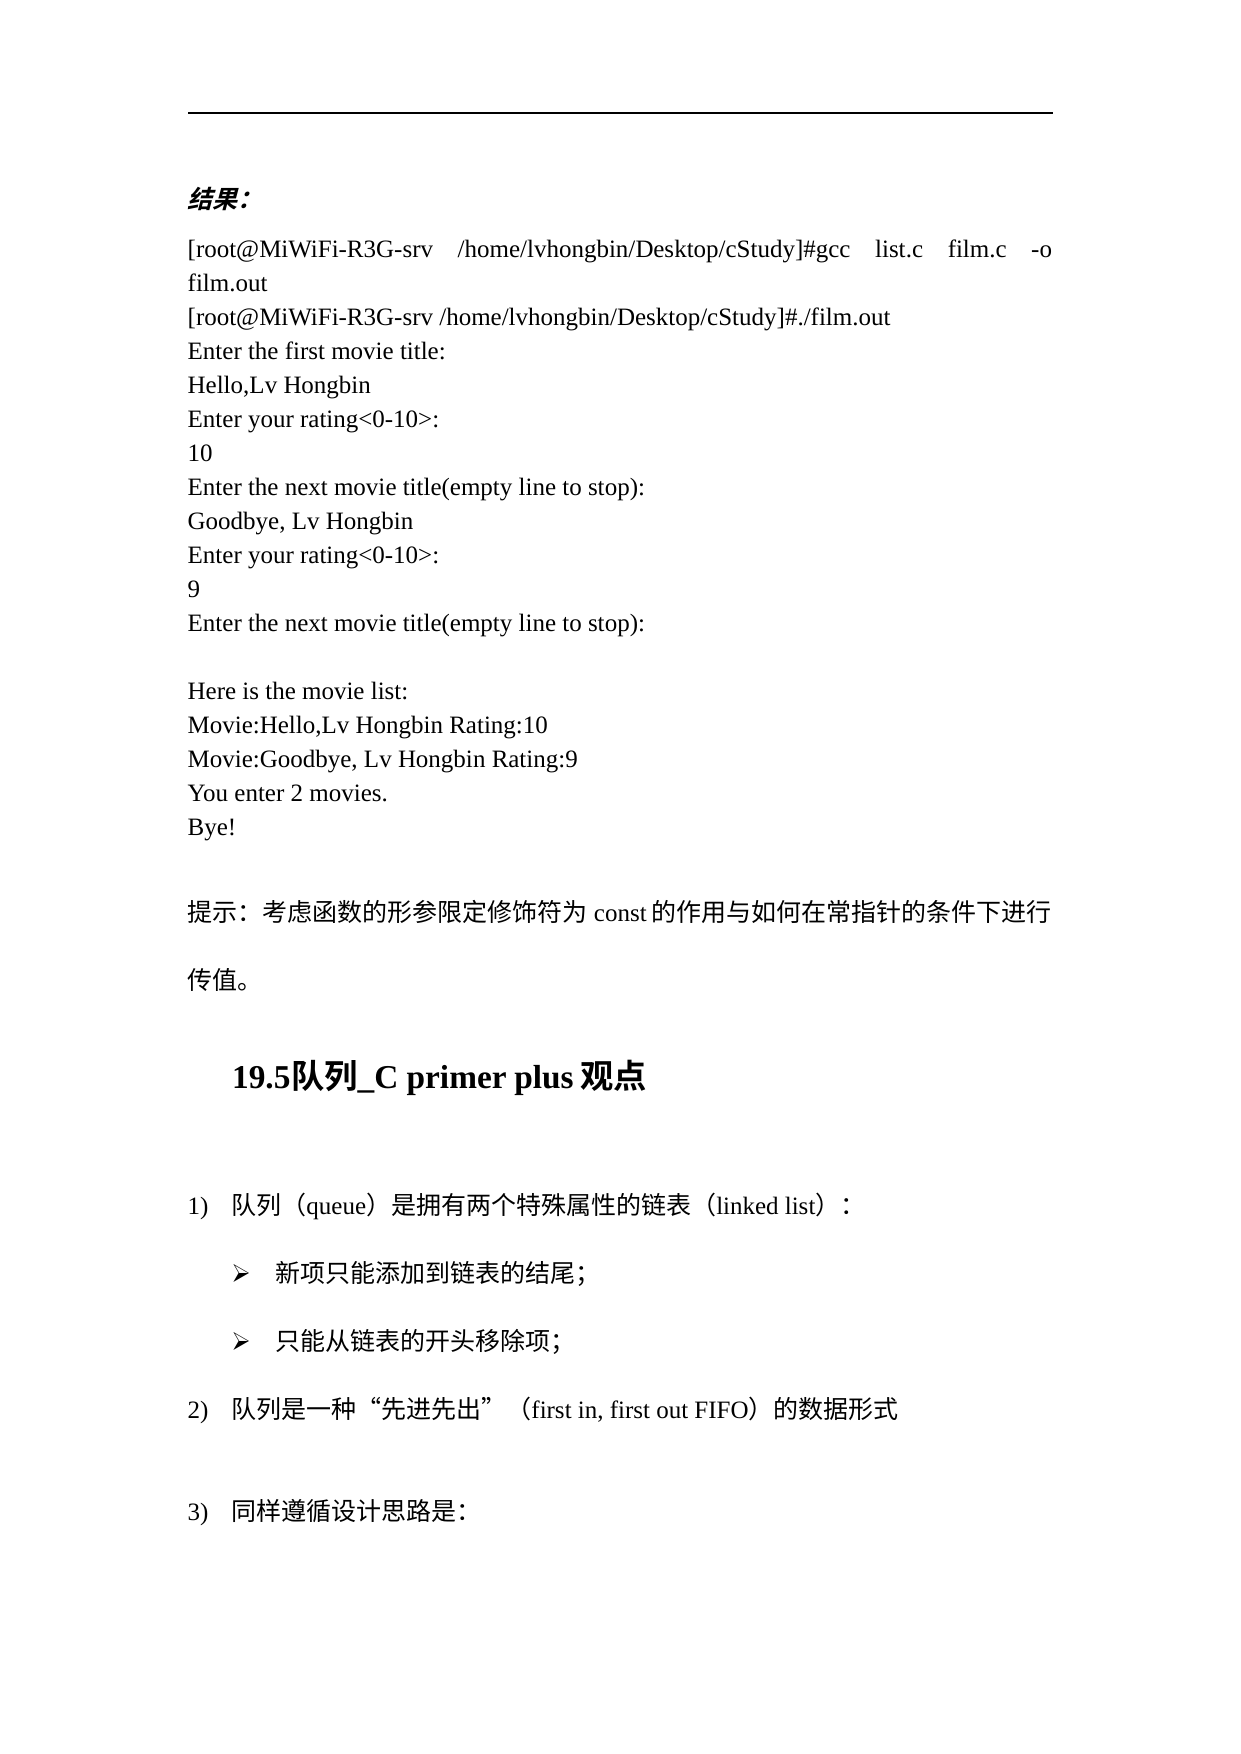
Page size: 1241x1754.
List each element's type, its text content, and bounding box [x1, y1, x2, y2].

text Movie:Hello,Lv Hongbin Rating:10 [187, 707, 1053, 741]
subtitle 队列_C primer plus观点 [232, 1040, 1053, 1108]
list 新项只能添加到链表的结尾； [231, 1238, 1053, 1306]
list 队列（queue）是拥有两个特殊属性的链表（linked list）： [187, 1170, 1053, 1238]
text Enter the first movie title: [187, 334, 1053, 368]
text Enter the next movie title(empty line to stop): [187, 469, 1053, 503]
text [root@MiWiFi-R3G-srv /home/lvhongbin/Desktop/cStudy]#./film.out [187, 300, 1053, 334]
text Hello,Lv Hongbin [187, 368, 1053, 402]
list 队列是一种“先进先出”（first in, first out FIFO）的数据形式 [187, 1374, 1053, 1442]
text Enter your rating<0-10>: [187, 402, 1053, 436]
text Enter the next movie title(empty line to stop): [187, 605, 1053, 639]
text Enter your rating<0-10>: [187, 537, 1053, 571]
text Bye! [187, 809, 1053, 843]
text You enter 2 movies. [187, 775, 1053, 809]
text Goodbye, Lv Hongbin [187, 503, 1053, 537]
text 9 [187, 571, 1053, 605]
text 提示：考虑函数的形参限定修饰符为const的作用与如何在常指针的条件下进行传值。 [187, 877, 1053, 1013]
list 同样遵循设计思路是： [187, 1476, 1053, 1543]
text 10 [187, 436, 1053, 469]
text Here is the movie list: [187, 673, 1053, 707]
text 结果： [187, 164, 1053, 232]
text [root@MiWiFi-R3G-srv /home/lvhongbin/Desktop/cStudy]#gcc list.c film.c -o film.out [187, 232, 1053, 300]
list 只能从链表的开头移除项； [231, 1306, 1053, 1374]
text Movie:Goodbye, Lv Hongbin Rating:9 [187, 741, 1053, 775]
